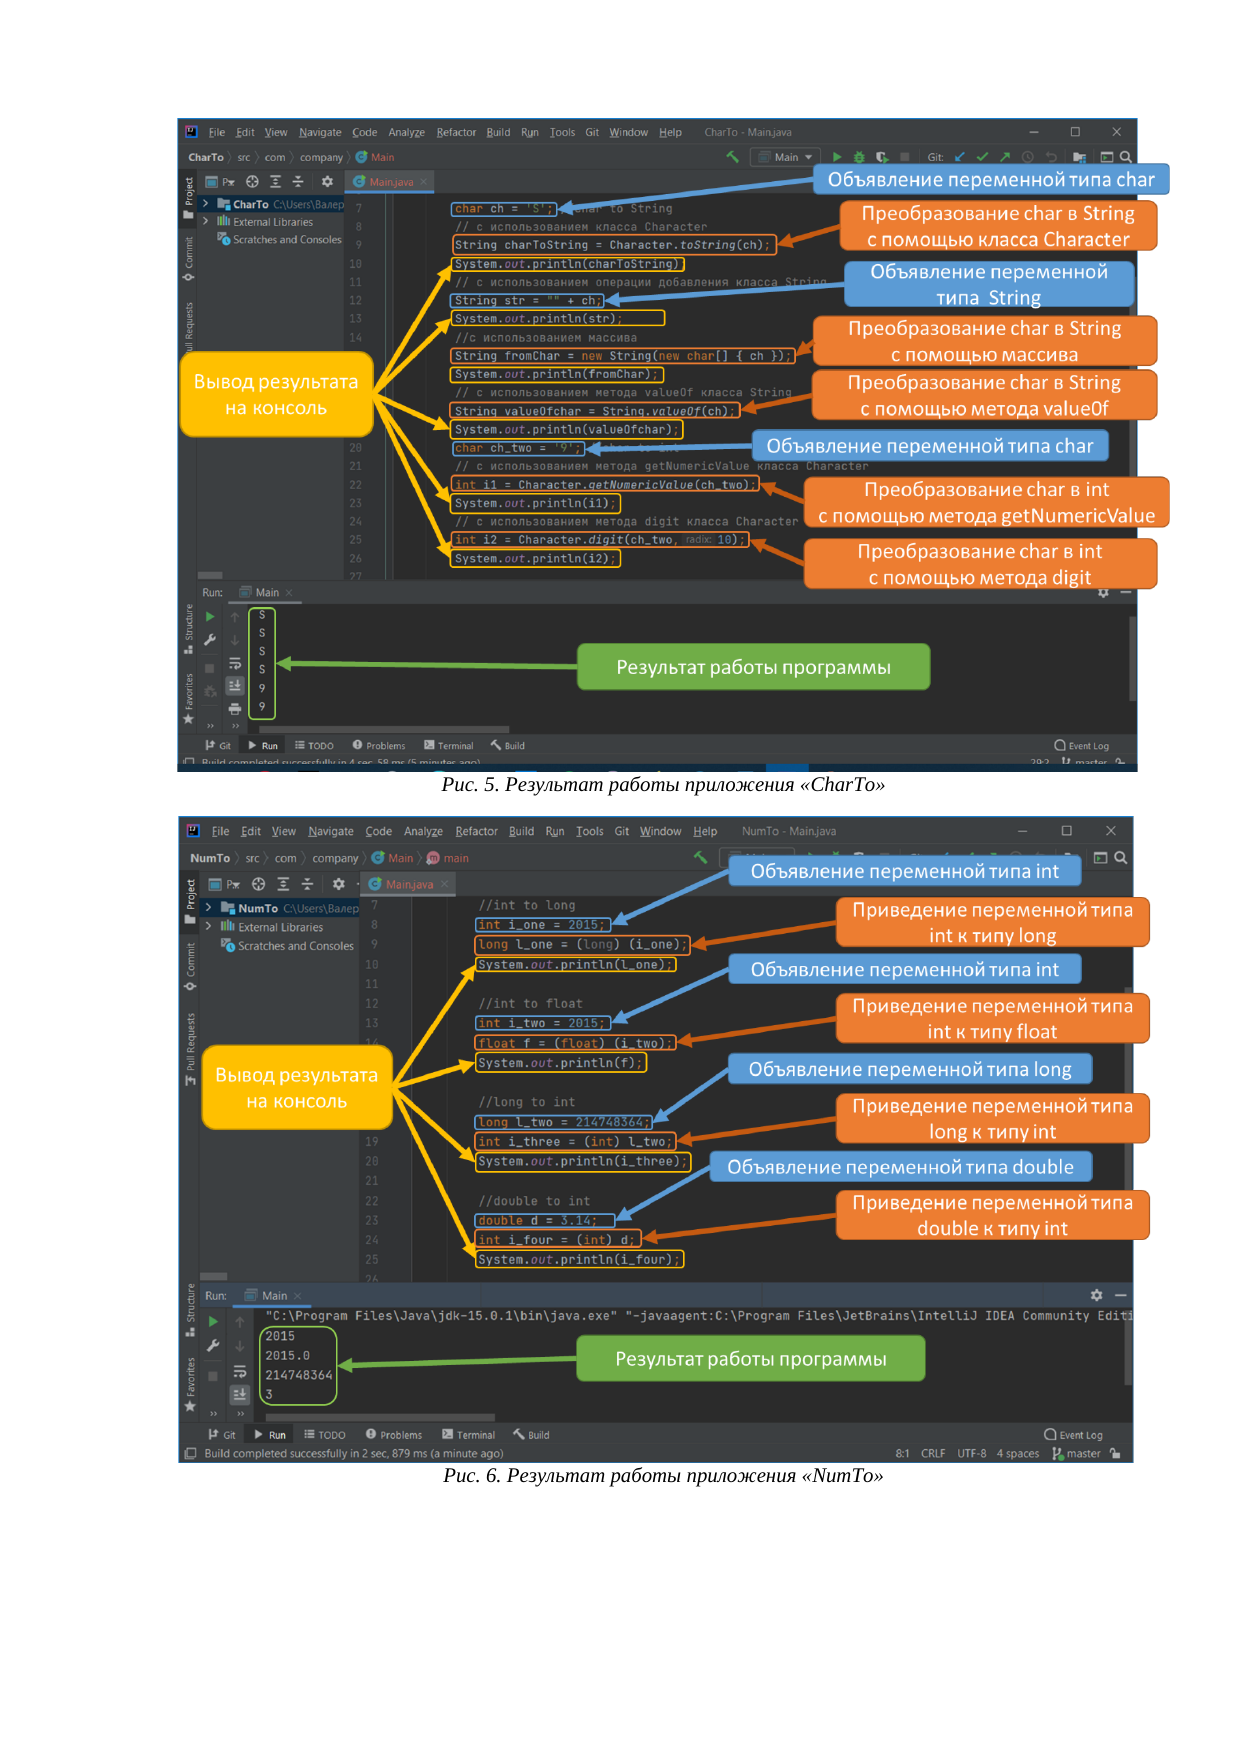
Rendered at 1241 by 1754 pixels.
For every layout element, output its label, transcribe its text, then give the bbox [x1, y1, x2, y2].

text Рис. 5. Результат работы приложения «CharTo» [177, 772, 1152, 796]
text Рис. 6. Результат работы приложения «NumTo» [177, 1463, 1152, 1487]
picture [177, 118, 1170, 772]
picture [178, 816, 1151, 1463]
